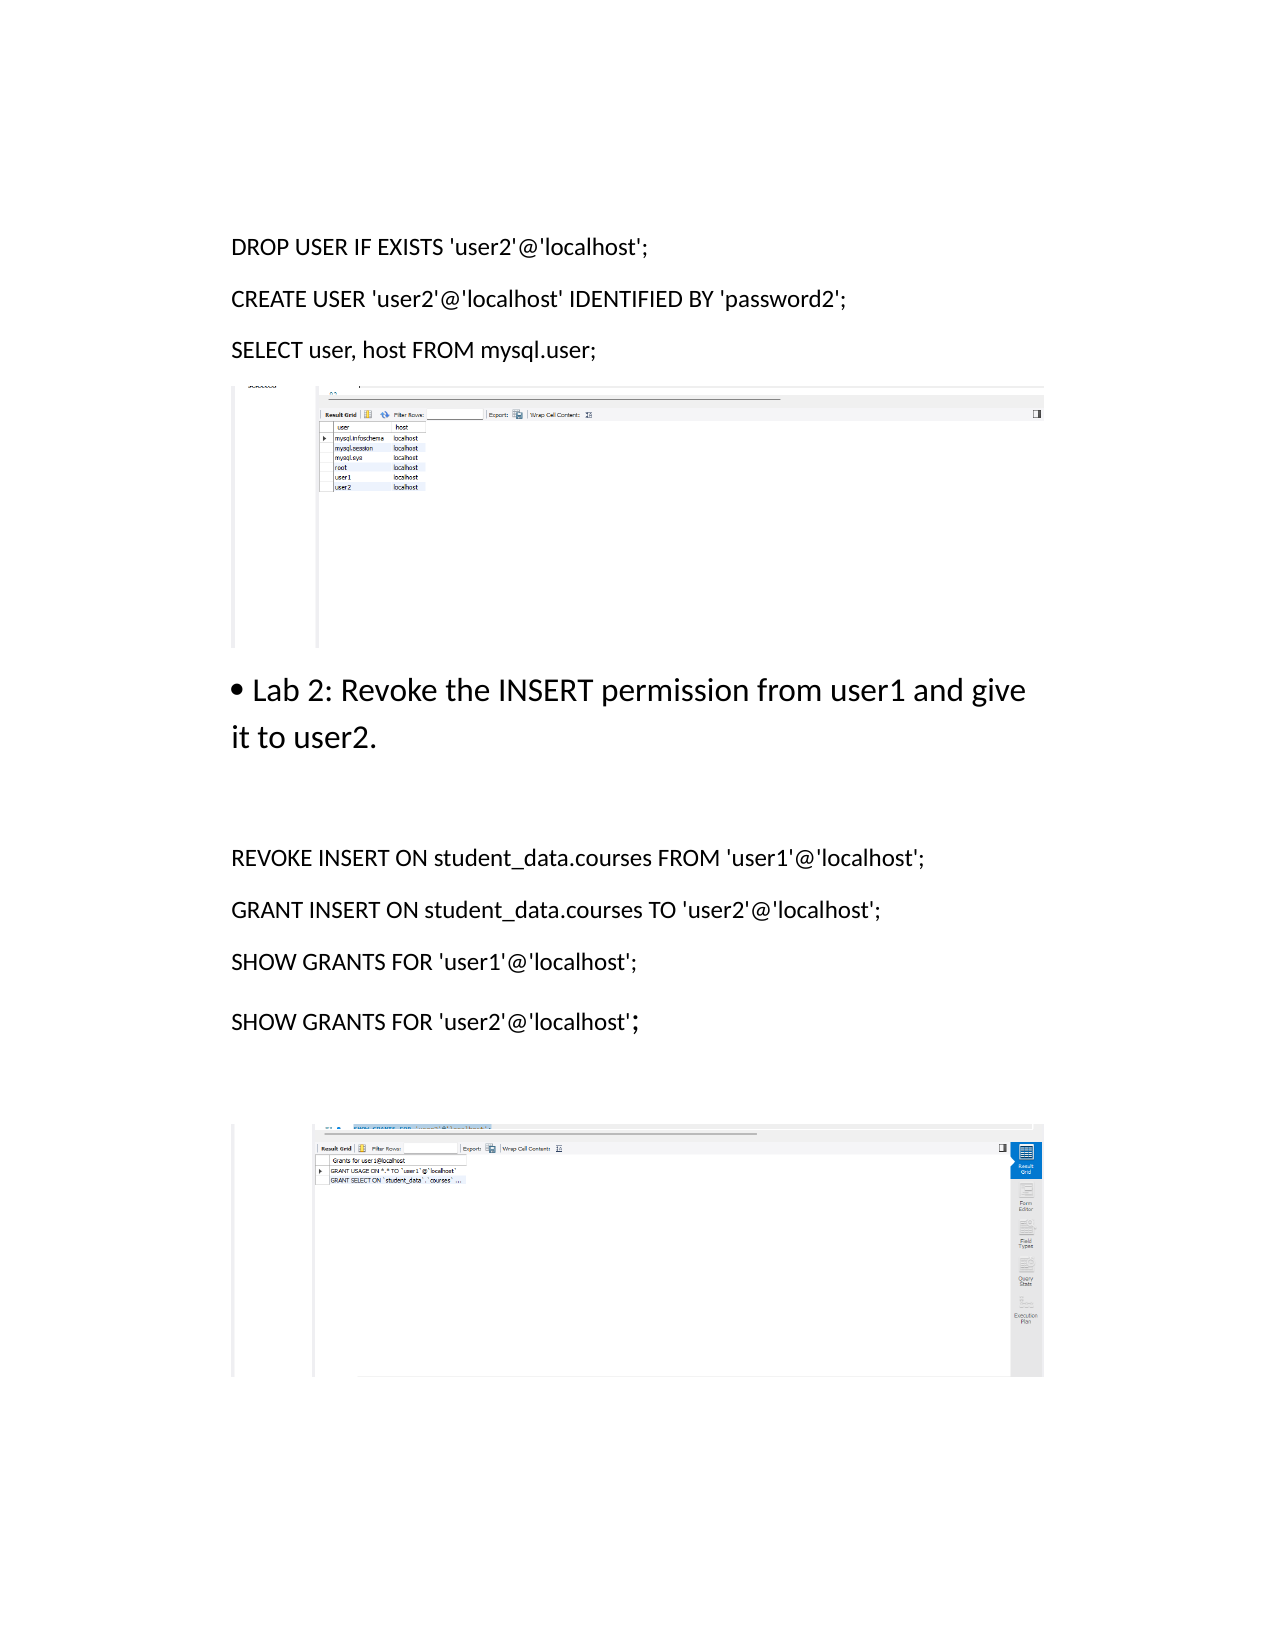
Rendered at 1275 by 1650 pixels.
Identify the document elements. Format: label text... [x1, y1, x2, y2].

text SHOW GRANTS FOR 'user2'@'localhost'; [231, 997, 1044, 1038]
picture [231, 1124, 1044, 1377]
text DROP USER IF EXISTS 'user2'@'localhost'; [231, 231, 1044, 262]
text GRANT INSERT ON student_data.courses TO 'user2'@'localhost'; [231, 894, 1044, 925]
text Lab 2: Revoke the INSERT permission from user1 and give it to user2. [231, 669, 1044, 756]
text SELECT user, host FROM mysql.user; [231, 334, 1044, 365]
text REVOKE INSERT ON student_data.courses FROM 'user1'@'localhost'; [231, 842, 1044, 873]
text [231, 283, 1044, 313]
text SHOW GRANTS FOR 'user1'@'localhost'; [231, 946, 1044, 976]
picture [231, 386, 1044, 648]
